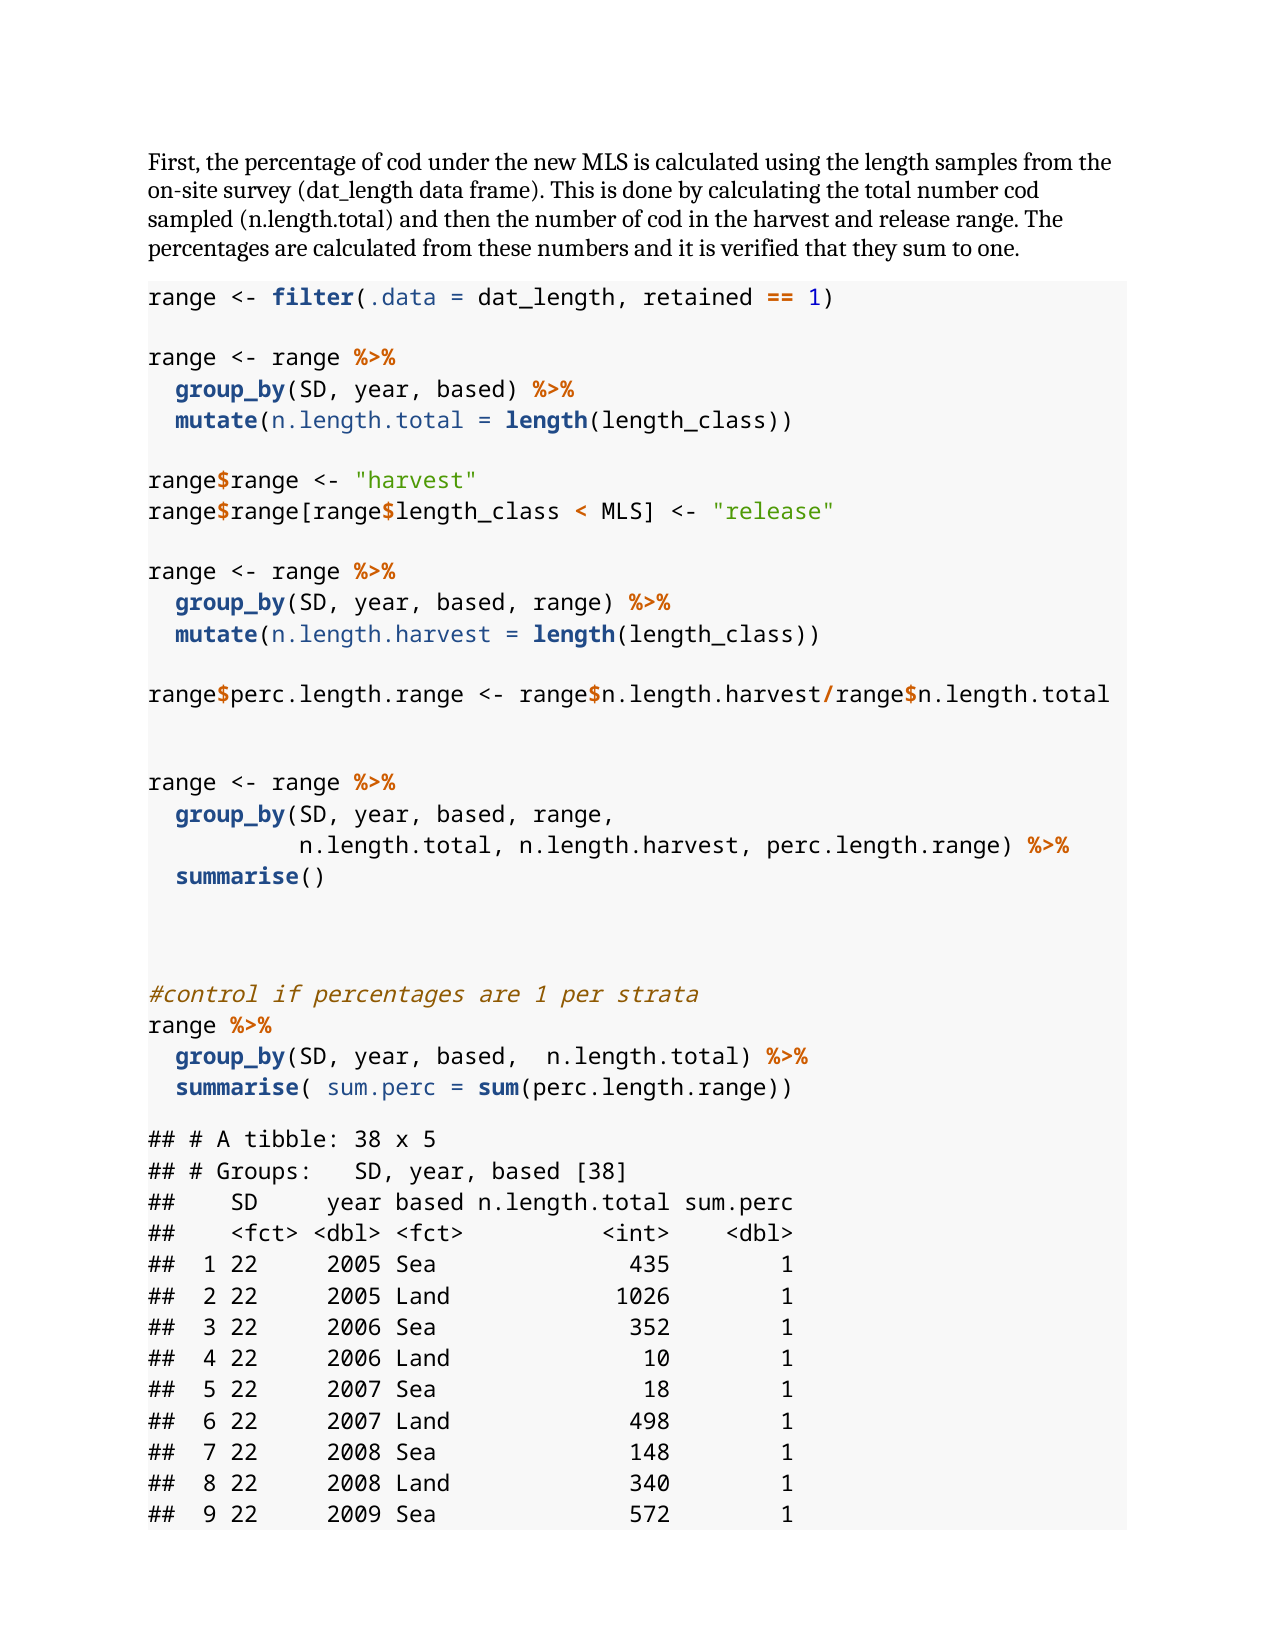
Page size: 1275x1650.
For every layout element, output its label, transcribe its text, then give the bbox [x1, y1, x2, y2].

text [148, 1123, 1127, 1530]
text range <- filter(.data = dat_length, retained == 1) range <- range %>% group_by(SD, year, based) %>% mutate(n.length.total = length(length_class)) range$range <- "harvest" range$range[range$length_class < MLS] <- "release" range <- range %>% group_by(SD, year, based, range) %>% mutate(n.length.harvest = length(length_class)) range$perc.length.range <- range$n.length.harvest/range$n.length.total range <- range %>% group_by(SD, year, based, range, n.length.total, n.length.harvest, perc.length.range) %>% summarise() #control if percentages are 1 per strata range %>% group_by(SD, year, based, n.length.total) %>% summarise( sum.perc = sum(perc.length.range)) [148, 281, 1127, 1103]
text First, the percentage of cod under the new MLS is calculated using the length samples from the on-site survey (dat_length data frame). This is done by calculating the total number cod sampled (n.length.total) and then the number of cod in the harvest and release range. The percentages are calculated from these numbers and it is verified that they sum to one. [148, 148, 1127, 263]
